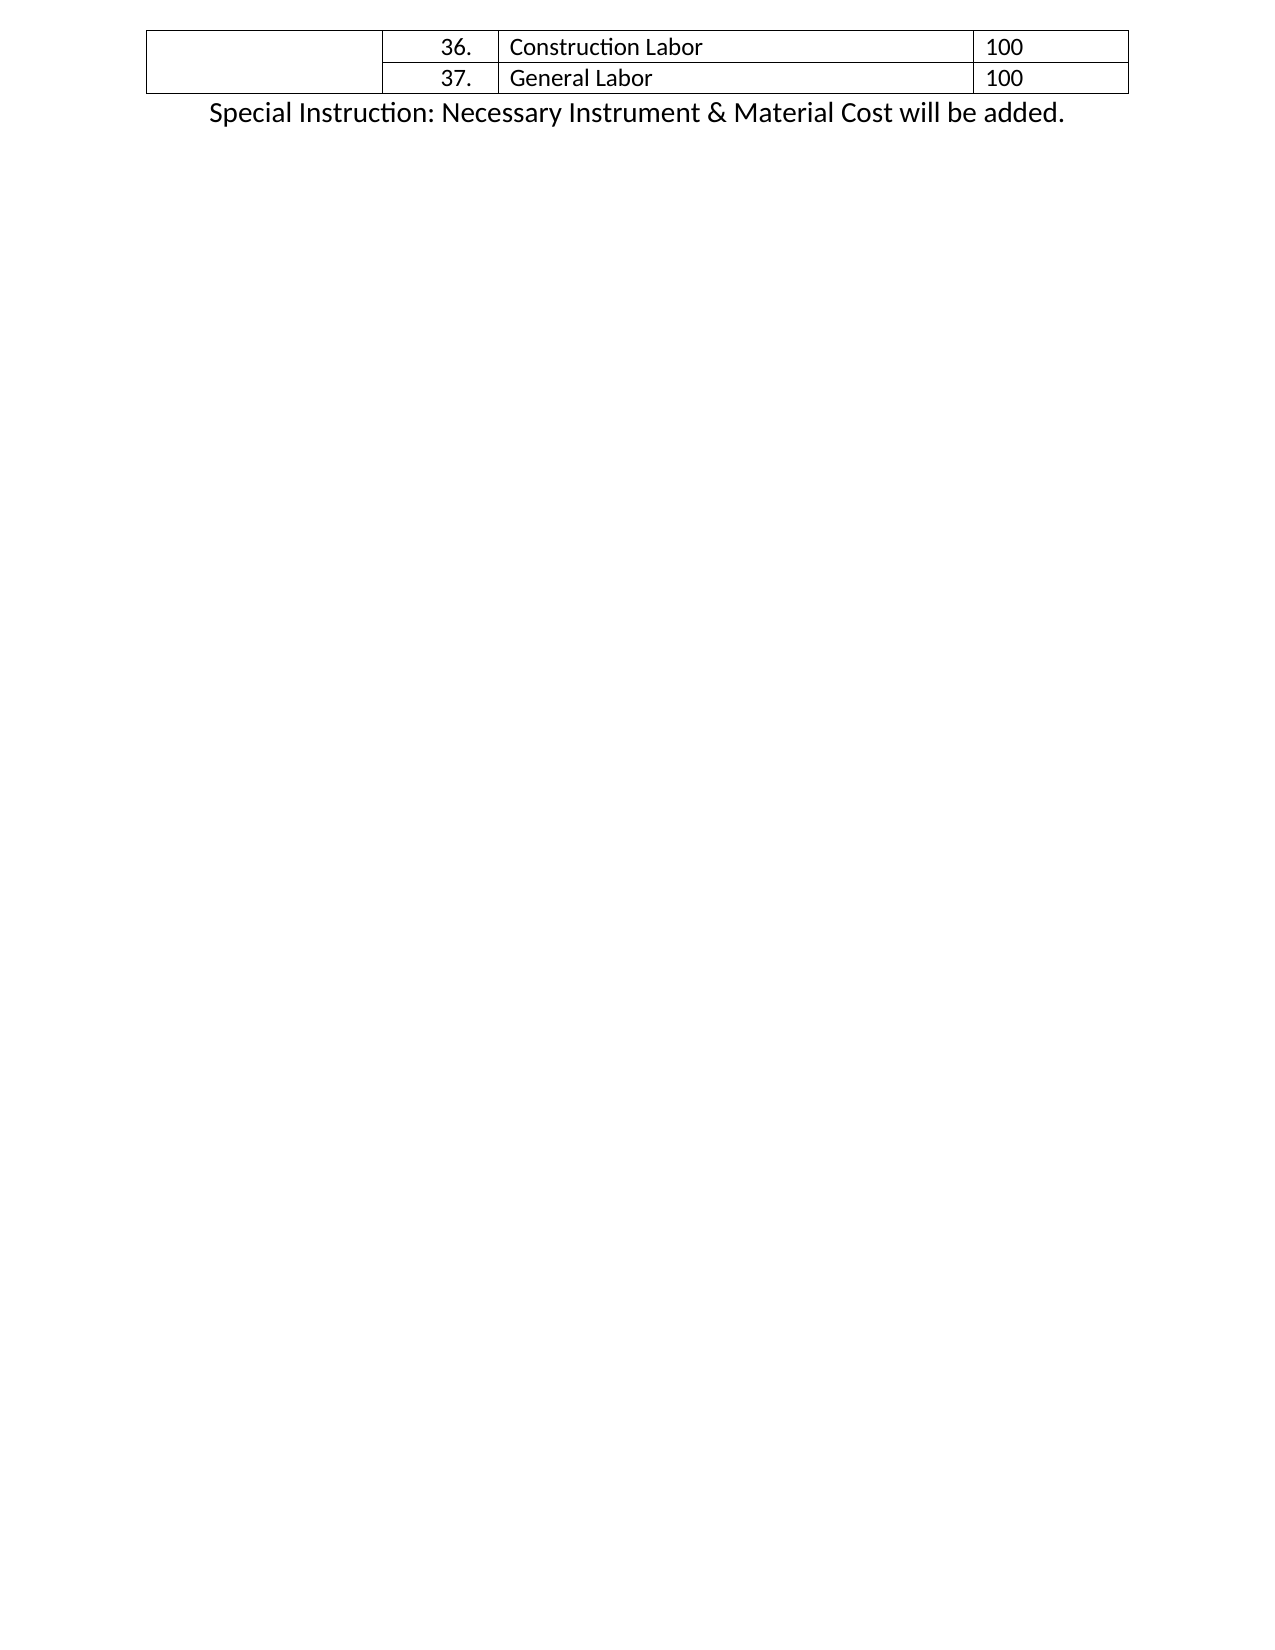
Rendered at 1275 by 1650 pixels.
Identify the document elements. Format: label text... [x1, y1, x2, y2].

table_cell Construction Labor [499, 31, 973, 62]
table_cell General Labor [499, 63, 973, 93]
text Special Instruction: Necessary Instrument & Material Cost will be added. [75, 94, 1200, 130]
table_cell 100 [974, 31, 1128, 62]
table_cell [383, 31, 498, 62]
table_cell 100 [974, 63, 1128, 93]
table_cell [383, 63, 498, 93]
